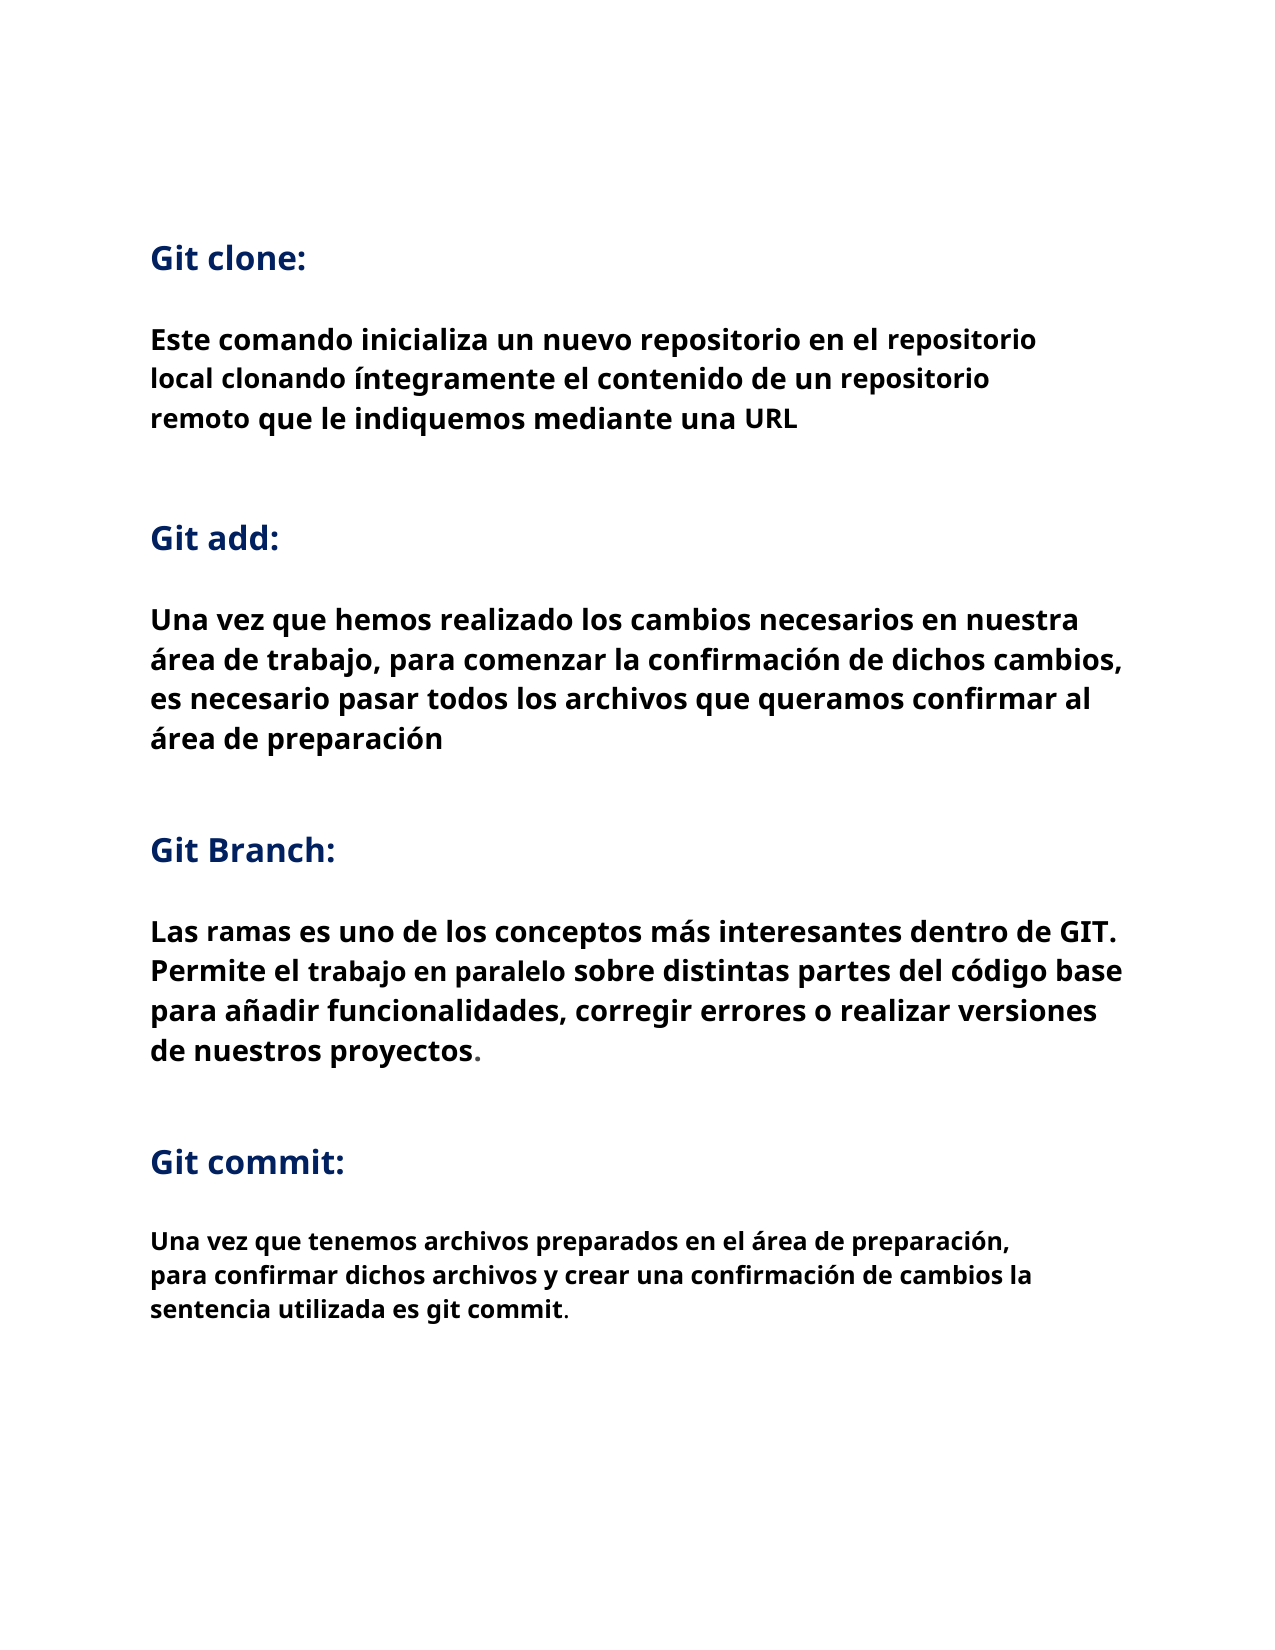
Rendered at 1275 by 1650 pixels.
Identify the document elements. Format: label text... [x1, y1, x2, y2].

text Una vez que hemos realizado los cambios necesarios en nuestra área de trabajo, para comenzar la confirmación de dichos cambios, es necesario pasar todos los archivos que queramos confirmar al área de preparación [150, 599, 1125, 758]
subtitle Git add: [150, 514, 1125, 560]
subtitle Git commit: [150, 1138, 1125, 1184]
text Las ramas es uno de los conceptos más interesantes dentro de GIT. Permite el trabajo en paralelo sobre distintas partes del código base para añadir funcionalidades, corregir errores o realizar versiones de nuestros proyectos. [150, 911, 1125, 1070]
subtitle Git clone: [150, 234, 1125, 280]
subtitle Git Branch: [150, 827, 1125, 872]
text Este comando inicializa un nuevo repositorio en el repositorio local clonando íntegramente el contenido de un repositorio remoto que le indiquemos mediante una URL [150, 319, 1125, 438]
text Una vez que tenemos archivos preparados en el área de preparación, para confirmar dichos archivos y crear una confirmación de cambios la sentencia utilizada es git commit. [150, 1223, 1125, 1326]
